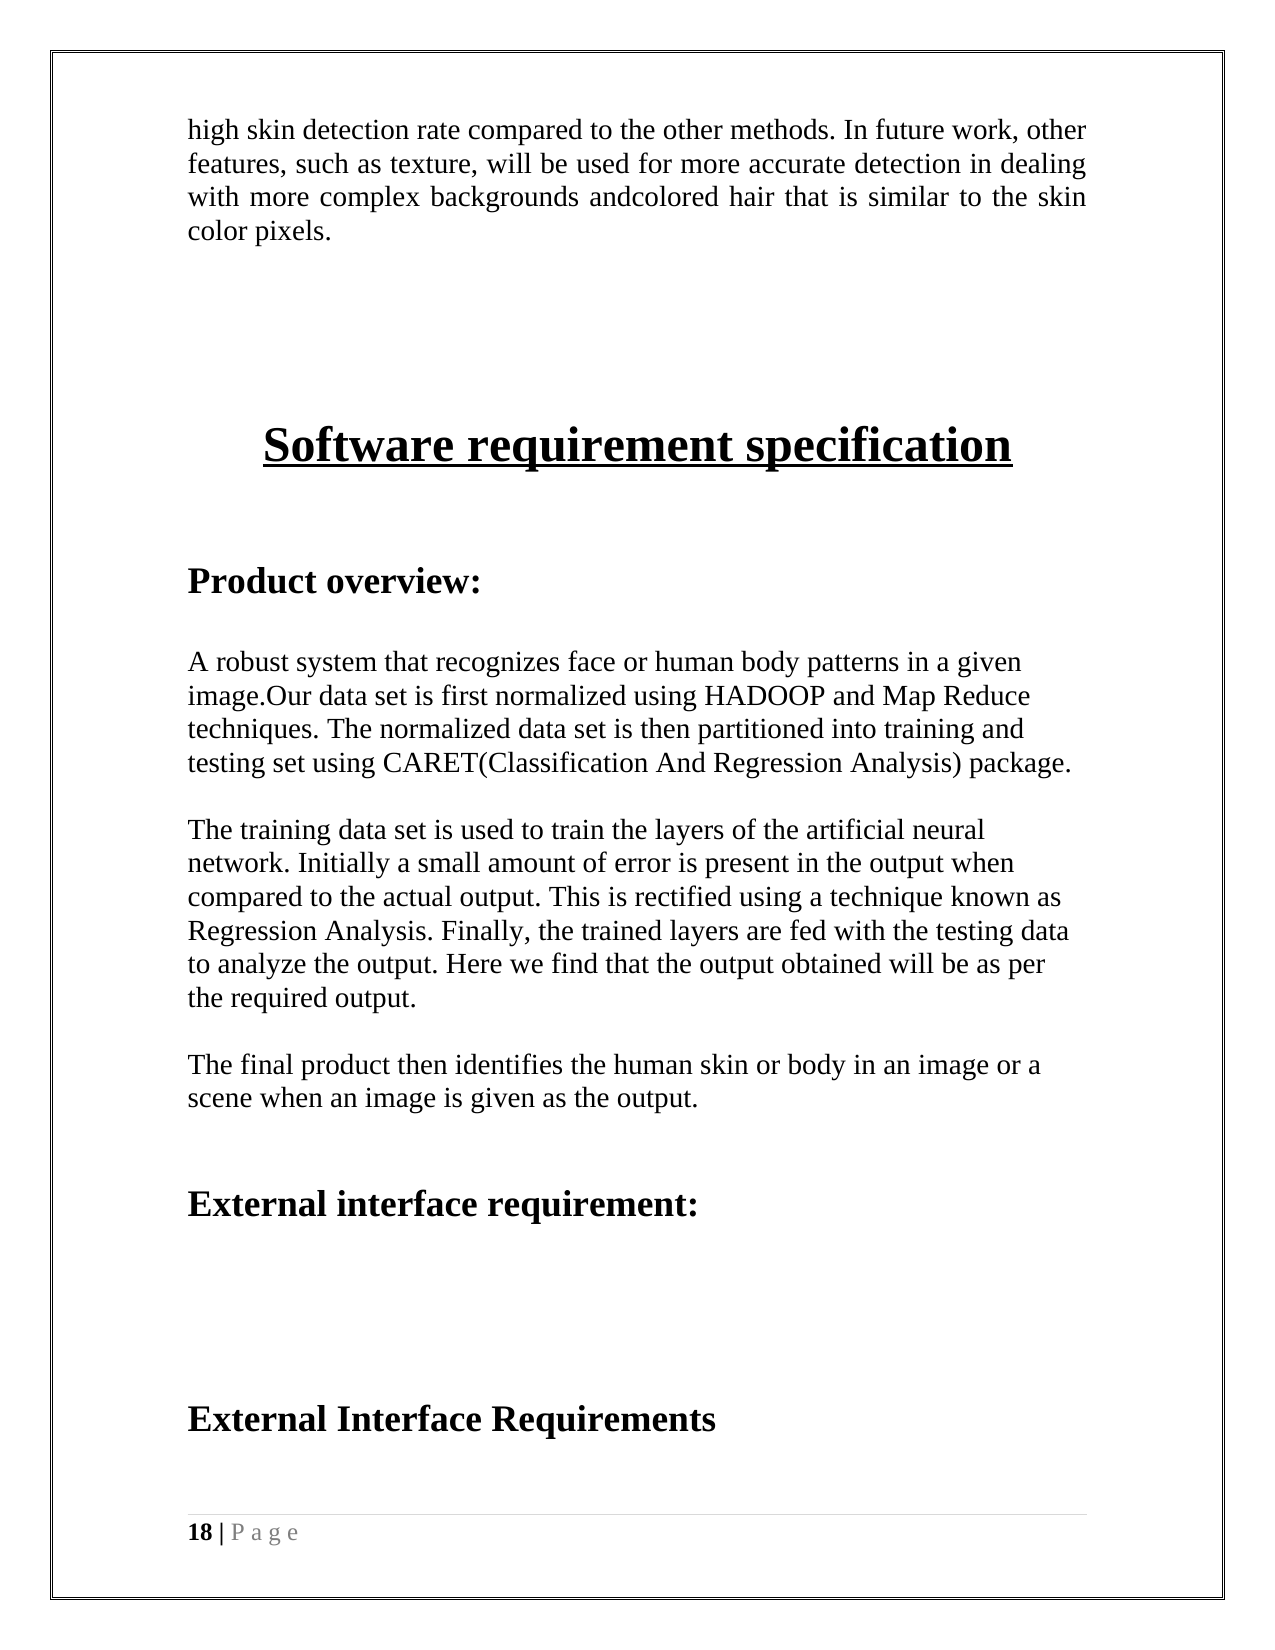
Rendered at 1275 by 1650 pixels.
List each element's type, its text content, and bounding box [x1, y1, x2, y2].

text high skin detection rate compared to the other methods. In future work, other features, such as texture, will be used for more accurate detection in dealing with more complex backgrounds andcolored hair that is similar to the skin color pixels. [187, 112, 1087, 247]
text A robust system that recognizes face or human body patterns in a given image.Our data set is first normalized using HADOOP and Map Reduce techniques. The normalized data set is then partitioned into training and testing set using CARET(Classification And Regression Analysis) package. [187, 644, 1087, 778]
text The training data set is used to train the layers of the artificial neural network. Initially a small amount of error is present in the output when compared to the actual output. This is rectified using a technique known as Regression Analysis. Finally, the trained layers are fed with the testing data to analyze the output. Here we find that the output obtained will be as per the required output. [187, 812, 1087, 1013]
text External Interface Requirements [187, 1397, 1087, 1440]
text The final product then identifies the human skin or body in an image or a scene when an image is given as the output. [187, 1047, 1087, 1114]
text Software requirement specification [187, 414, 1087, 472]
text External interface requirement: [187, 1181, 1087, 1224]
text Product overview: [187, 558, 1087, 601]
